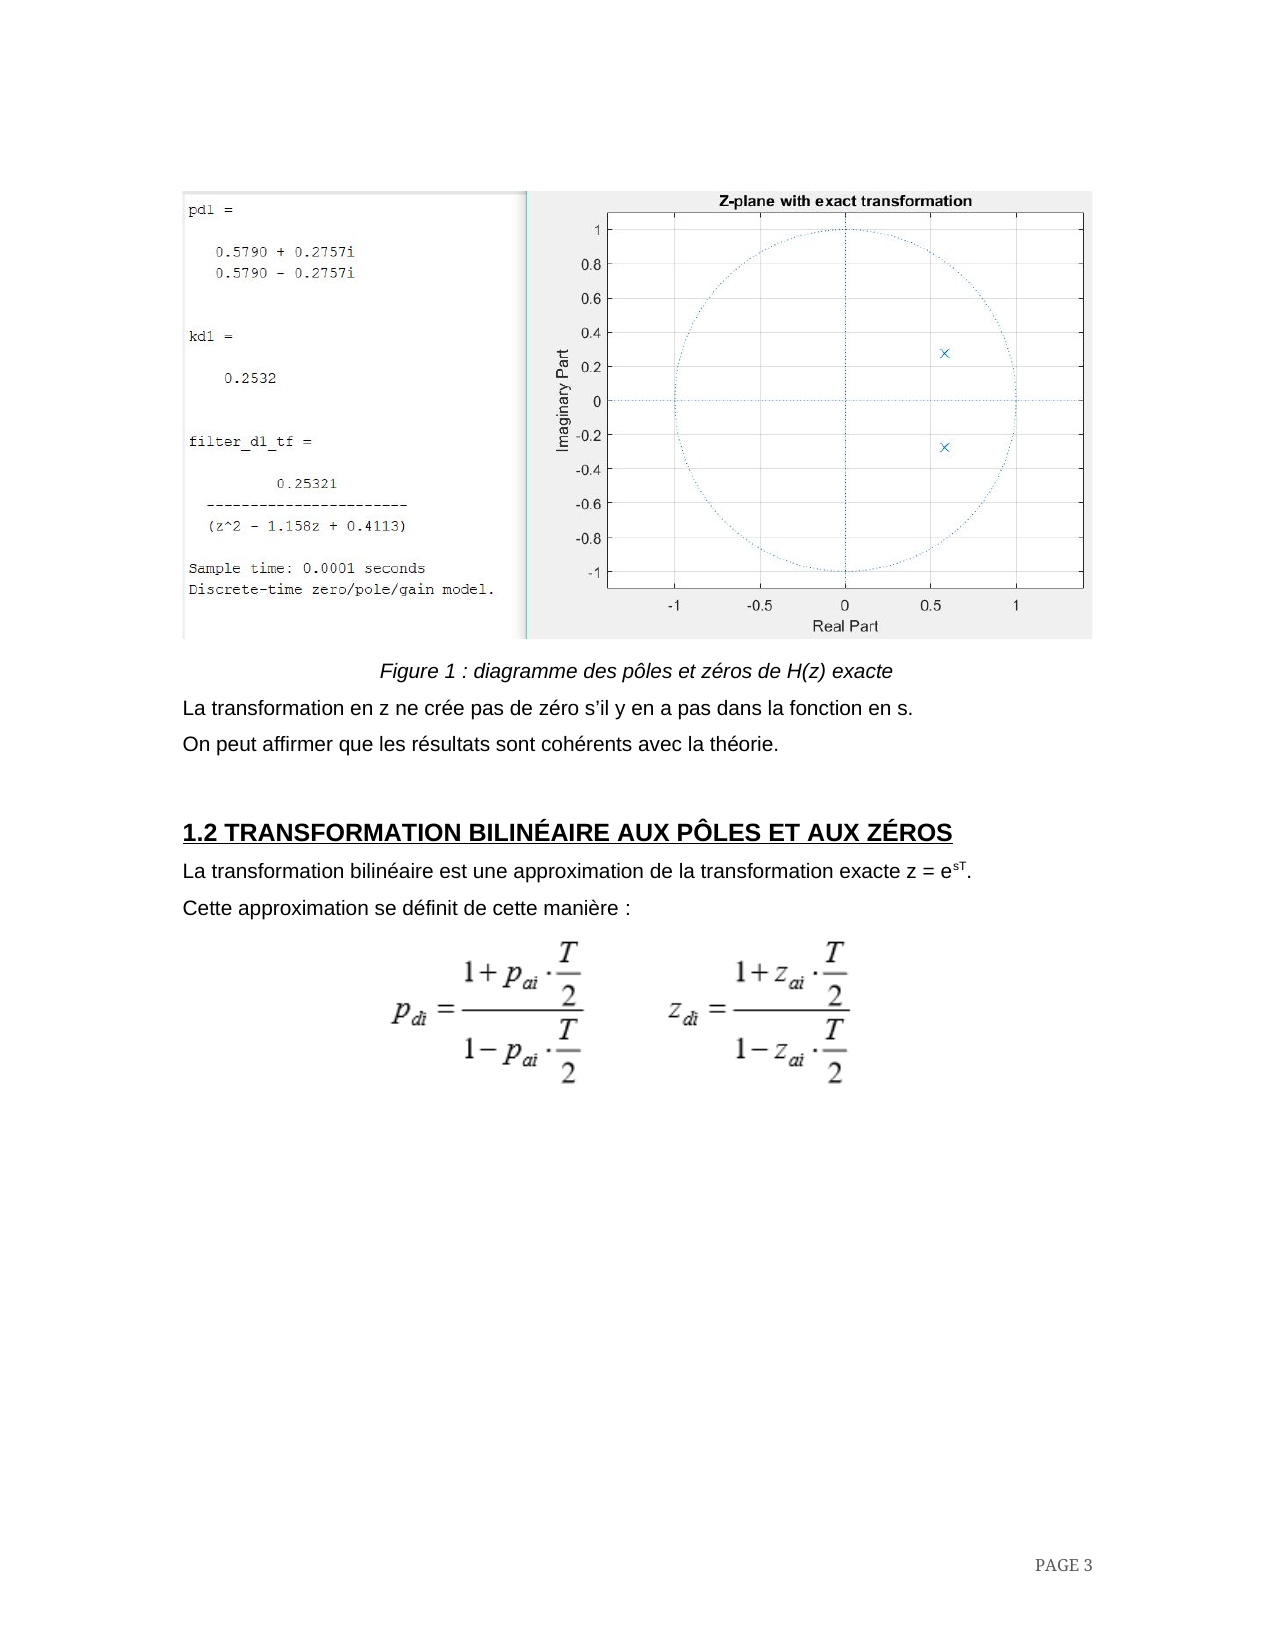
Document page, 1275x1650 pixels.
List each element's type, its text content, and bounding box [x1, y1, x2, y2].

text La transformation en z ne crée pas de zéro s’il y en a pas dans la fonction en s. [182, 696, 1093, 720]
picture [356, 931, 919, 1109]
subtitle 1.2 Transformation bilinéaire aux pôles et aux zéros [182, 818, 1093, 846]
text Figure 1 : diagramme des pôles et zéros de H(z) exacte [182, 659, 1093, 683]
text On peut affirmer que les résultats sont cohérents avec la théorie. [182, 732, 1093, 756]
picture [182, 191, 1093, 639]
text Cette approximation se définit de cette manière : [182, 895, 1093, 919]
text La transformation bilinéaire est une approximation de la transformation exacte z = esT. [182, 859, 1093, 883]
